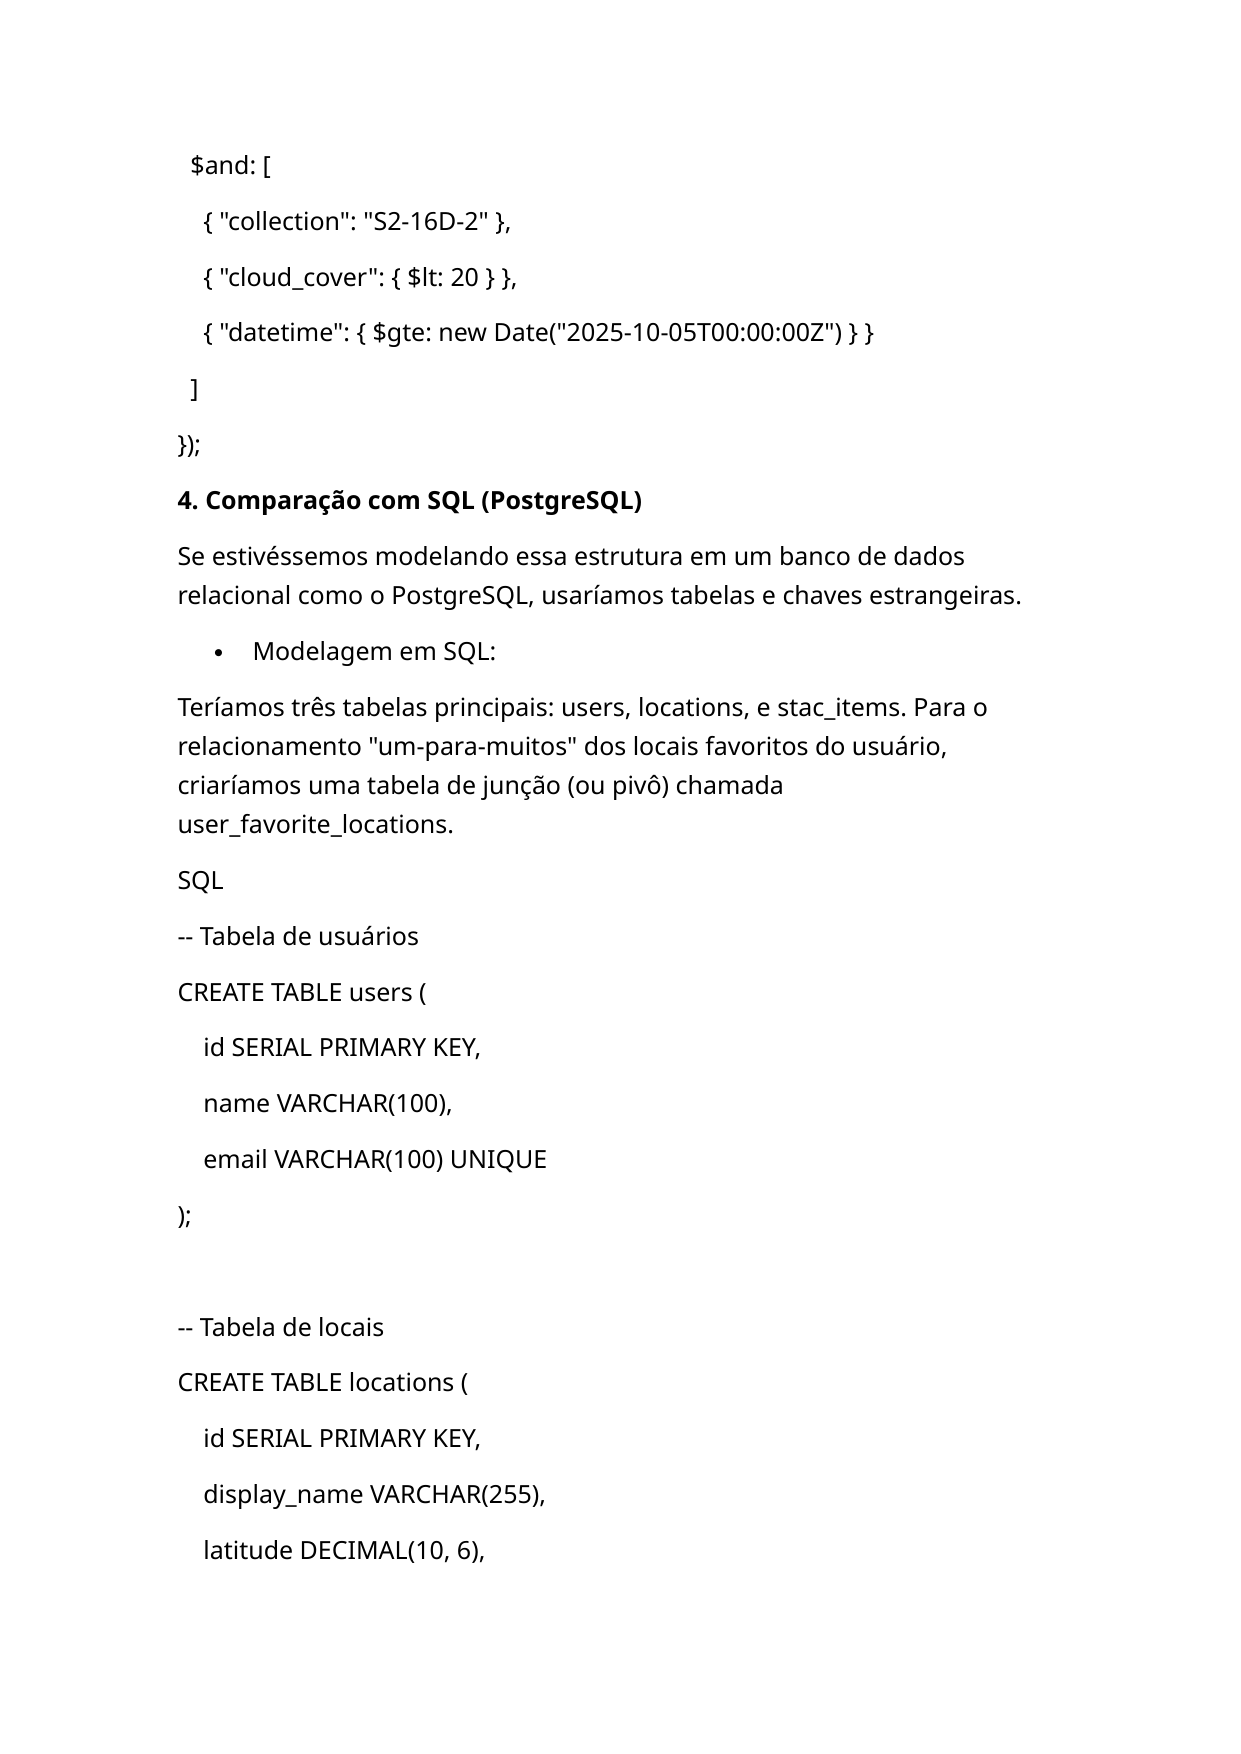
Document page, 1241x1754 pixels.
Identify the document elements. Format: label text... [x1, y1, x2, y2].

text id SERIAL PRIMARY KEY, [177, 1030, 1063, 1064]
text email VARCHAR(100) UNIQUE [177, 1142, 1063, 1176]
text SQL [177, 863, 1063, 897]
text ); [177, 1198, 1063, 1232]
text latitude DECIMAL(10, 6), [177, 1533, 1063, 1567]
text -- Tabela de locais [177, 1309, 1063, 1343]
text $and: [ [177, 148, 1063, 182]
text }); [177, 427, 1063, 461]
text 4. Comparação com SQL (PostgreSQL) [177, 483, 1063, 517]
text -- Tabela de usuários [177, 918, 1063, 952]
text name VARCHAR(100), [177, 1086, 1063, 1120]
text Teríamos três tabelas principais: users, locations, e stac_items. Para o relacionamento "um-para-muitos" dos locais favoritos do usuário, criaríamos uma tabela de junção (ou pivô) chamada user_favorite_locations. [177, 689, 1063, 841]
text { "cloud_cover": { $lt: 20 } }, [177, 259, 1063, 293]
text id SERIAL PRIMARY KEY, [177, 1421, 1063, 1455]
text Se estivéssemos modelando essa estrutura em um banco de dados relacional como o PostgreSQL, usaríamos tabelas e chaves estrangeiras. [177, 538, 1063, 612]
text ] [177, 371, 1063, 405]
text CREATE TABLE users ( [177, 974, 1063, 1008]
text { "collection": "S2-16D-2" }, [177, 203, 1063, 237]
text display_name VARCHAR(255), [177, 1477, 1063, 1511]
list Modelagem em SQL: [215, 633, 1063, 667]
text CREATE TABLE locations ( [177, 1365, 1063, 1399]
text { "datetime": { $gte: new Date("2025-10-05T00:00:00Z") } } [177, 315, 1063, 349]
